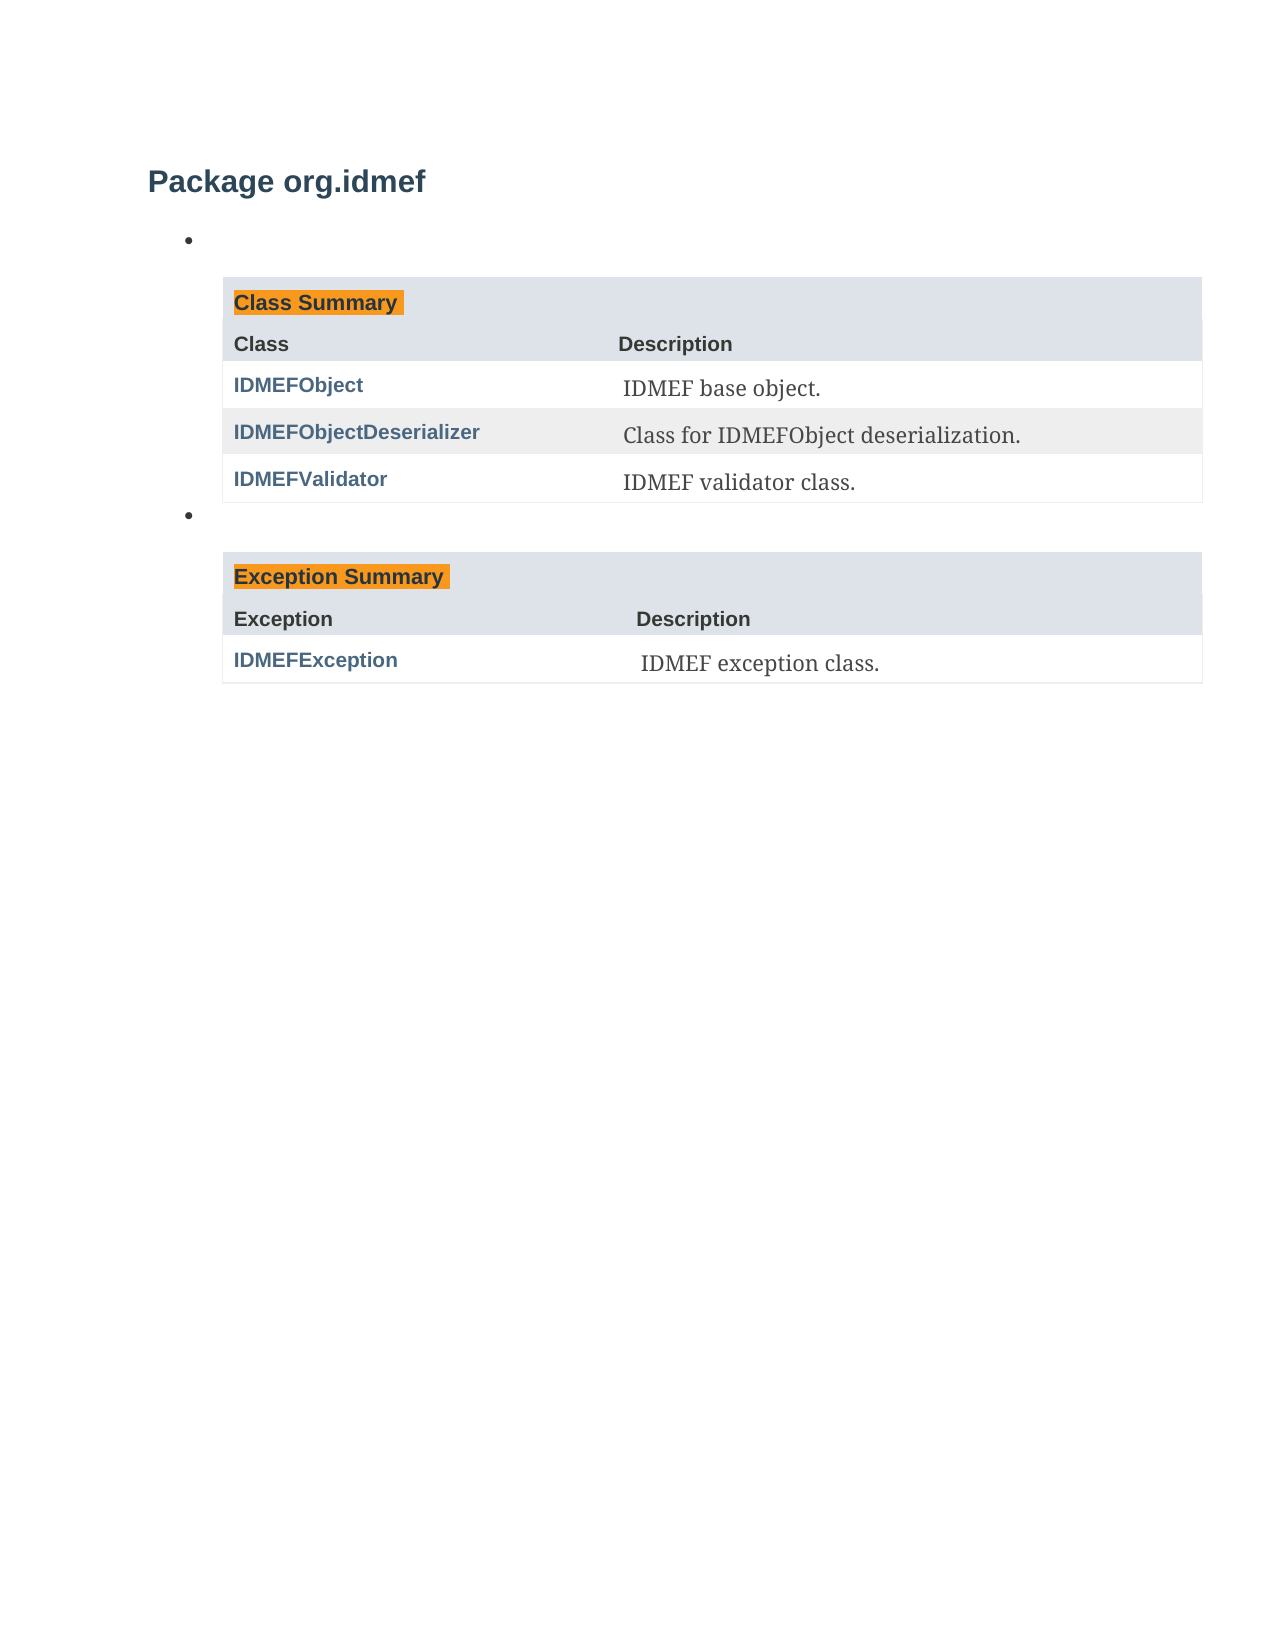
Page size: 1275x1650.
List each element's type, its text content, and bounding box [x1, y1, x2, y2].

table_cell Class for IDMEFObject deserialization. [607, 408, 1202, 454]
table_cell Exception [223, 594, 625, 635]
table_header Exception Summary [223, 552, 1202, 594]
table_cell IDMEF exception class. [625, 635, 1202, 682]
table_cell IDMEFException [223, 635, 625, 682]
table_cell Class [223, 319, 607, 361]
table_cell Description [607, 319, 1202, 361]
table_header Class Summary [223, 277, 1202, 319]
table_cell IDMEFObjectDeserializer [223, 408, 607, 454]
table_cell IDMEF validator class. [607, 455, 1202, 501]
table_cell Description [625, 594, 1202, 635]
subtitle Package org.idmef [148, 163, 1127, 199]
table_cell IDMEF base object. [607, 361, 1202, 407]
table_cell IDMEFValidator [223, 455, 607, 501]
table_cell IDMEFObject [223, 361, 607, 407]
